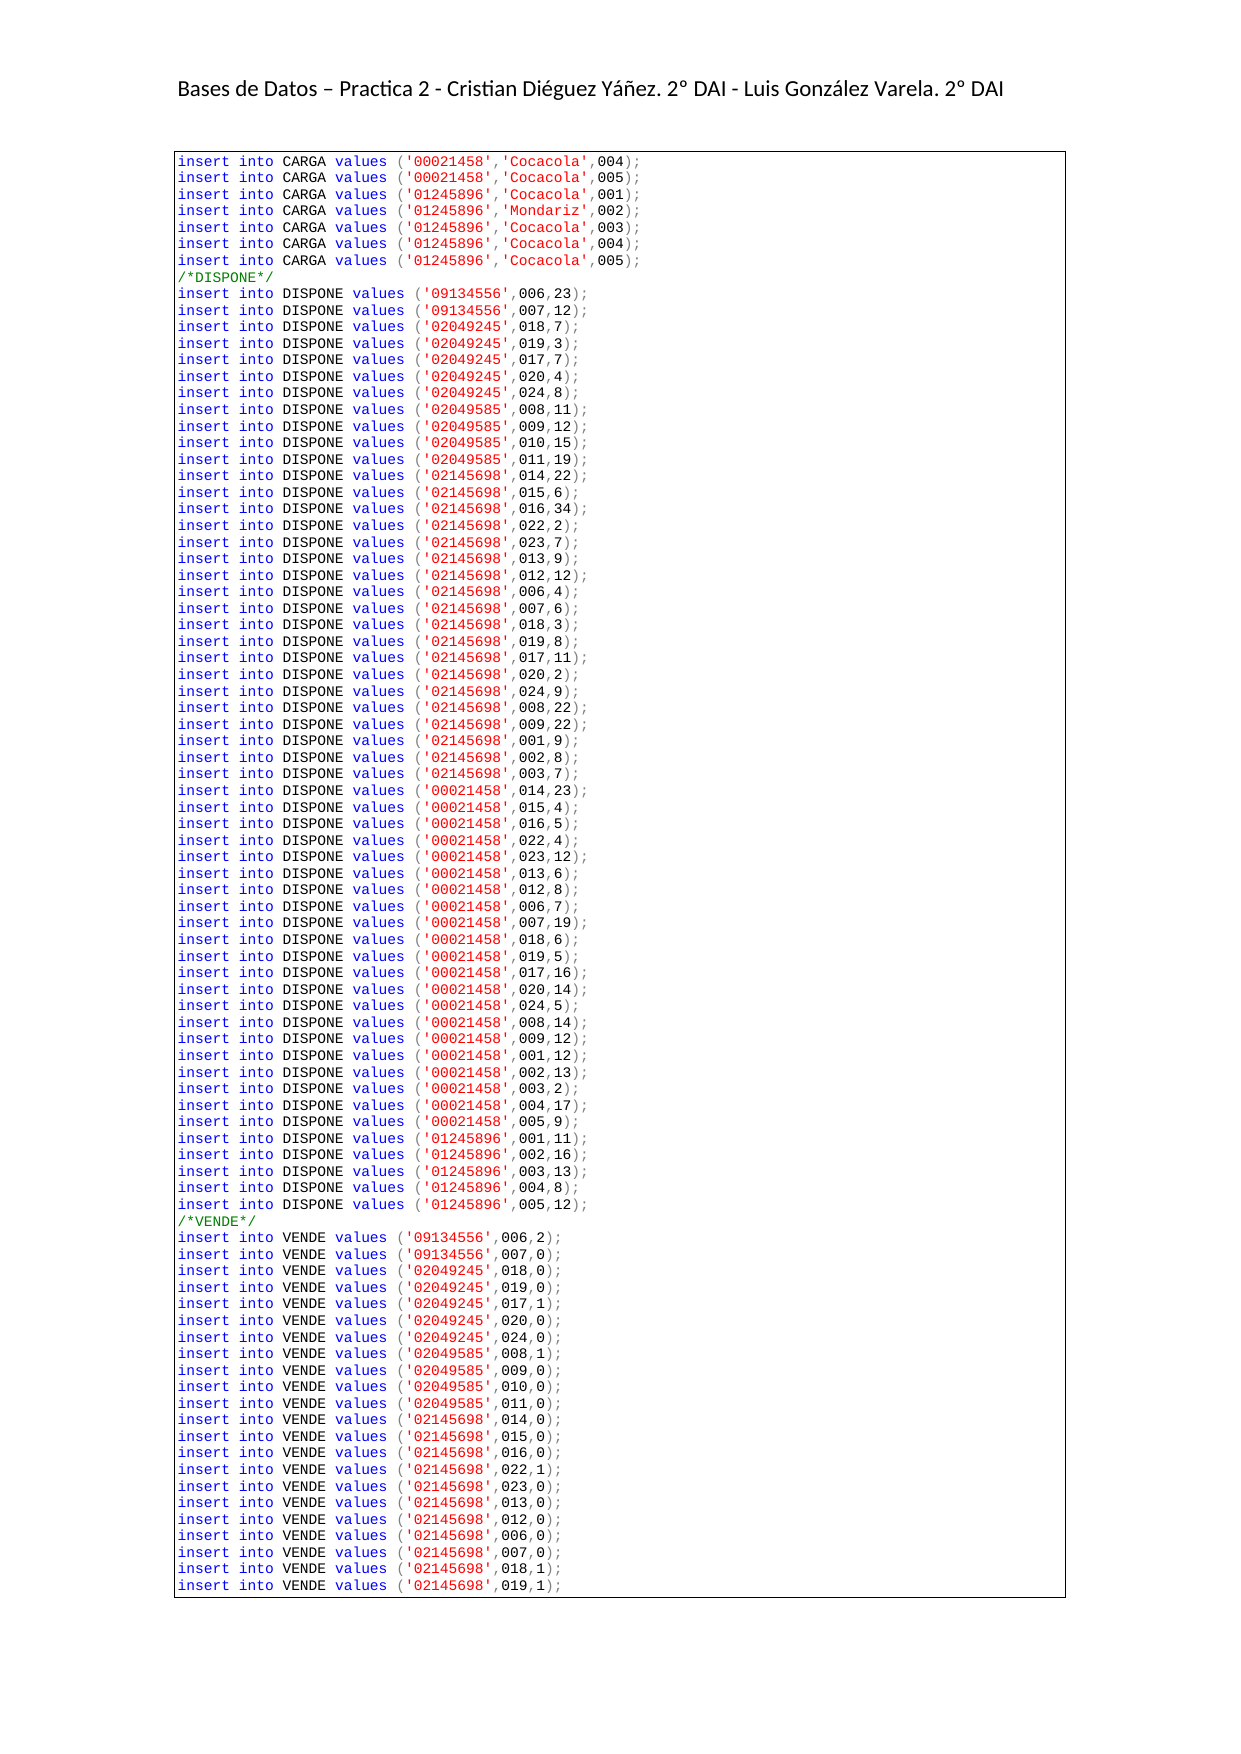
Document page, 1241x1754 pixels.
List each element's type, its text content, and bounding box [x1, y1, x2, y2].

text insert into DISPONE values ('02145698',023,7); [177, 535, 1063, 551]
text insert into VENDE values ('02049245',018,0); [177, 1263, 1063, 1280]
text insert into DISPONE values ('02145698',016,34); [177, 502, 1063, 518]
text insert into DISPONE values ('00021458',024,5); [177, 998, 1063, 1015]
text insert into DISPONE values ('02049245',019,3); [177, 336, 1063, 353]
text insert into VENDE values ('02049585',011,0); [177, 1396, 1063, 1413]
text insert into DISPONE values ('00021458',023,12); [177, 849, 1063, 866]
text insert into DISPONE values ('02145698',018,3); [177, 618, 1063, 634]
text insert into DISPONE values ('00021458',002,13); [177, 1065, 1063, 1081]
text insert into VENDE values ('02049245',019,0); [177, 1280, 1063, 1297]
text insert into VENDE values ('02145698',007,0); [177, 1545, 1063, 1562]
text insert into VENDE values ('02145698',015,0); [177, 1429, 1063, 1446]
text insert into DISPONE values ('02145698',024,9); [177, 684, 1063, 700]
text insert into DISPONE values ('01245896',003,13); [177, 1164, 1063, 1181]
text insert into DISPONE values ('02049585',011,19); [177, 452, 1063, 468]
text insert into DISPONE values ('02145698',019,8); [177, 634, 1063, 651]
text insert into DISPONE values ('00021458',020,14); [177, 982, 1063, 998]
text insert into DISPONE values ('02145698',020,2); [177, 667, 1063, 684]
text insert into CARGA values ('01245896','Cocacola',001); [177, 187, 1063, 203]
text insert into DISPONE values ('00021458',022,4); [177, 833, 1063, 849]
text insert into DISPONE values ('01245896',002,16); [177, 1148, 1063, 1164]
text insert into CARGA values ('01245896','Mondariz',002); [177, 203, 1063, 220]
text insert into VENDE values ('02145698',016,0); [177, 1446, 1063, 1462]
text insert into CARGA values ('01245896','Cocacola',003); [177, 220, 1063, 237]
text insert into DISPONE values ('02145698',008,22); [177, 700, 1063, 717]
text insert into DISPONE values ('02049245',017,7); [177, 353, 1063, 369]
text insert into DISPONE values ('00021458',019,5); [177, 949, 1063, 965]
text insert into DISPONE values ('00021458',015,4); [177, 800, 1063, 816]
text insert into DISPONE values ('02145698',001,9); [177, 733, 1063, 750]
text insert into VENDE values ('02145698',012,0); [177, 1512, 1063, 1528]
text insert into VENDE values ('02049585',008,1); [177, 1346, 1063, 1363]
text insert into VENDE values ('02145698',023,0); [177, 1479, 1063, 1495]
text insert into DISPONE values ('02049245',024,8); [177, 386, 1063, 402]
text insert into VENDE values ('09134556',007,0); [177, 1247, 1063, 1263]
text insert into VENDE values ('02145698',014,0); [177, 1413, 1063, 1429]
text insert into DISPONE values ('00021458',017,16); [177, 965, 1063, 982]
text insert into DISPONE values ('02049585',010,15); [177, 435, 1063, 452]
text insert into VENDE values ('02145698',018,1); [177, 1562, 550, 1575]
text insert into DISPONE values ('00021458',013,6); [177, 866, 1063, 883]
text insert into DISPONE values ('02145698',007,6); [177, 601, 1063, 618]
text insert into VENDE values ('02049245',020,0); [177, 1313, 1063, 1330]
text insert into DISPONE values ('00021458',018,6); [177, 932, 1063, 949]
text insert into VENDE values ('02145698',022,1); [177, 1462, 1063, 1479]
text insert into DISPONE values ('09134556',006,23); [177, 286, 1063, 303]
text insert into CARGA values ('01245896','Cocacola',005); [177, 253, 1063, 270]
text insert into DISPONE values ('02145698',022,2); [177, 518, 1063, 535]
text insert into VENDE values ('02145698',019,1); [175, 1575, 1065, 1597]
text insert into VENDE values ('02145698',018,1); [549, 1562, 1063, 1575]
text insert into VENDE values ('02049245',017,1); [177, 1297, 1063, 1313]
text insert into CARGA values ('01245896','Cocacola',004); [177, 237, 1063, 253]
text insert into DISPONE values ('02145698',003,7); [177, 767, 1063, 783]
text insert into VENDE values ('02145698',013,0); [177, 1495, 1063, 1512]
text insert into CARGA values ('00021458','Cocacola',004); [175, 152, 1065, 170]
text insert into CARGA values ('00021458','Cocacola',005); [177, 170, 1063, 187]
text insert into DISPONE values ('00021458',004,17); [177, 1098, 1063, 1114]
text insert into DISPONE values ('02145698',015,6); [177, 485, 1063, 502]
text /*VENDE*/ [177, 1214, 1063, 1230]
text insert into DISPONE values ('02049585',009,12); [177, 419, 1063, 435]
text insert into VENDE values ('02049585',009,0); [177, 1363, 1063, 1379]
text insert into DISPONE values ('00021458',006,7); [177, 899, 1063, 916]
text insert into DISPONE values ('00021458',008,14); [177, 1015, 1063, 1032]
text insert into DISPONE values ('00021458',001,12); [177, 1048, 1063, 1065]
text insert into DISPONE values ('00021458',012,8); [177, 883, 1063, 899]
text insert into DISPONE values ('01245896',001,11); [177, 1131, 1063, 1148]
text insert into DISPONE values ('01245896',004,8); [177, 1181, 1063, 1197]
text insert into DISPONE values ('02145698',017,11); [177, 651, 1063, 667]
text insert into VENDE values ('02145698',006,0); [177, 1528, 1063, 1545]
text insert into DISPONE values ('02145698',013,9); [177, 551, 1063, 568]
text insert into DISPONE values ('02145698',002,8); [177, 750, 1063, 767]
text insert into DISPONE values ('02049245',020,4); [177, 369, 1063, 386]
text insert into DISPONE values ('02145698',012,12); [177, 568, 1063, 584]
text insert into DISPONE values ('01245896',005,12); [177, 1197, 1063, 1214]
text insert into DISPONE values ('00021458',005,9); [177, 1114, 1063, 1131]
text insert into DISPONE values ('00021458',016,5); [177, 816, 1063, 833]
text insert into DISPONE values ('00021458',003,2); [177, 1081, 1063, 1098]
text insert into DISPONE values ('02049585',008,11); [177, 402, 1063, 419]
text insert into DISPONE values ('02145698',006,4); [177, 584, 1063, 601]
text insert into DISPONE values ('09134556',007,12); [177, 303, 1063, 319]
text insert into VENDE values ('09134556',006,2); [177, 1230, 1063, 1247]
text insert into DISPONE values ('00021458',014,23); [177, 783, 1063, 800]
text insert into DISPONE values ('02145698',009,22); [177, 717, 1063, 733]
text insert into DISPONE values ('00021458',009,12); [177, 1032, 1063, 1048]
text insert into DISPONE values ('02145698',014,22); [177, 468, 1063, 485]
text insert into DISPONE values ('02049245',018,7); [177, 319, 1063, 336]
text insert into VENDE values ('02049585',010,0); [177, 1379, 1063, 1396]
text insert into VENDE values ('02049245',024,0); [177, 1330, 1063, 1346]
text /*DISPONE*/ [177, 270, 1063, 286]
text insert into DISPONE values ('00021458',007,19); [177, 916, 1063, 932]
